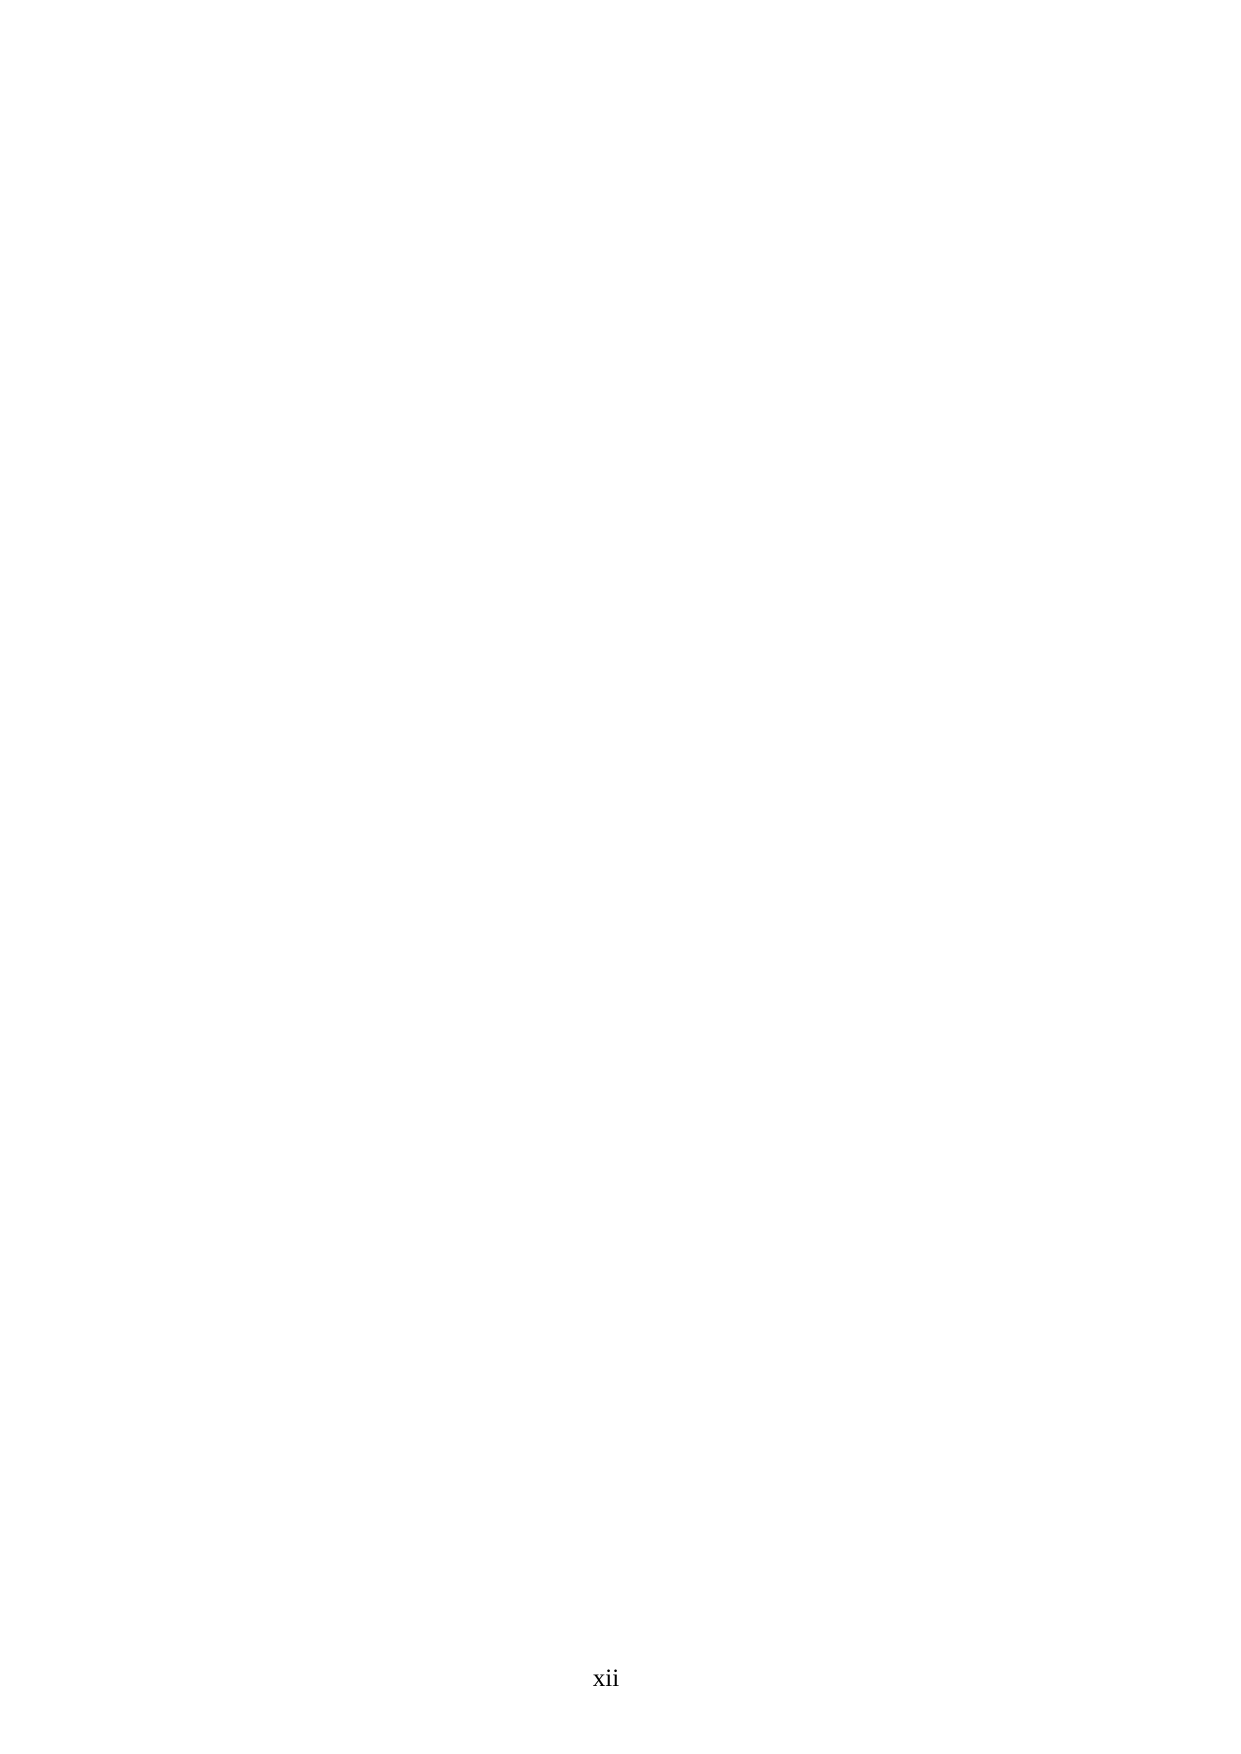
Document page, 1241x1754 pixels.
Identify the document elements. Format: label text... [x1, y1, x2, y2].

text xii [282, 1663, 929, 1692]
